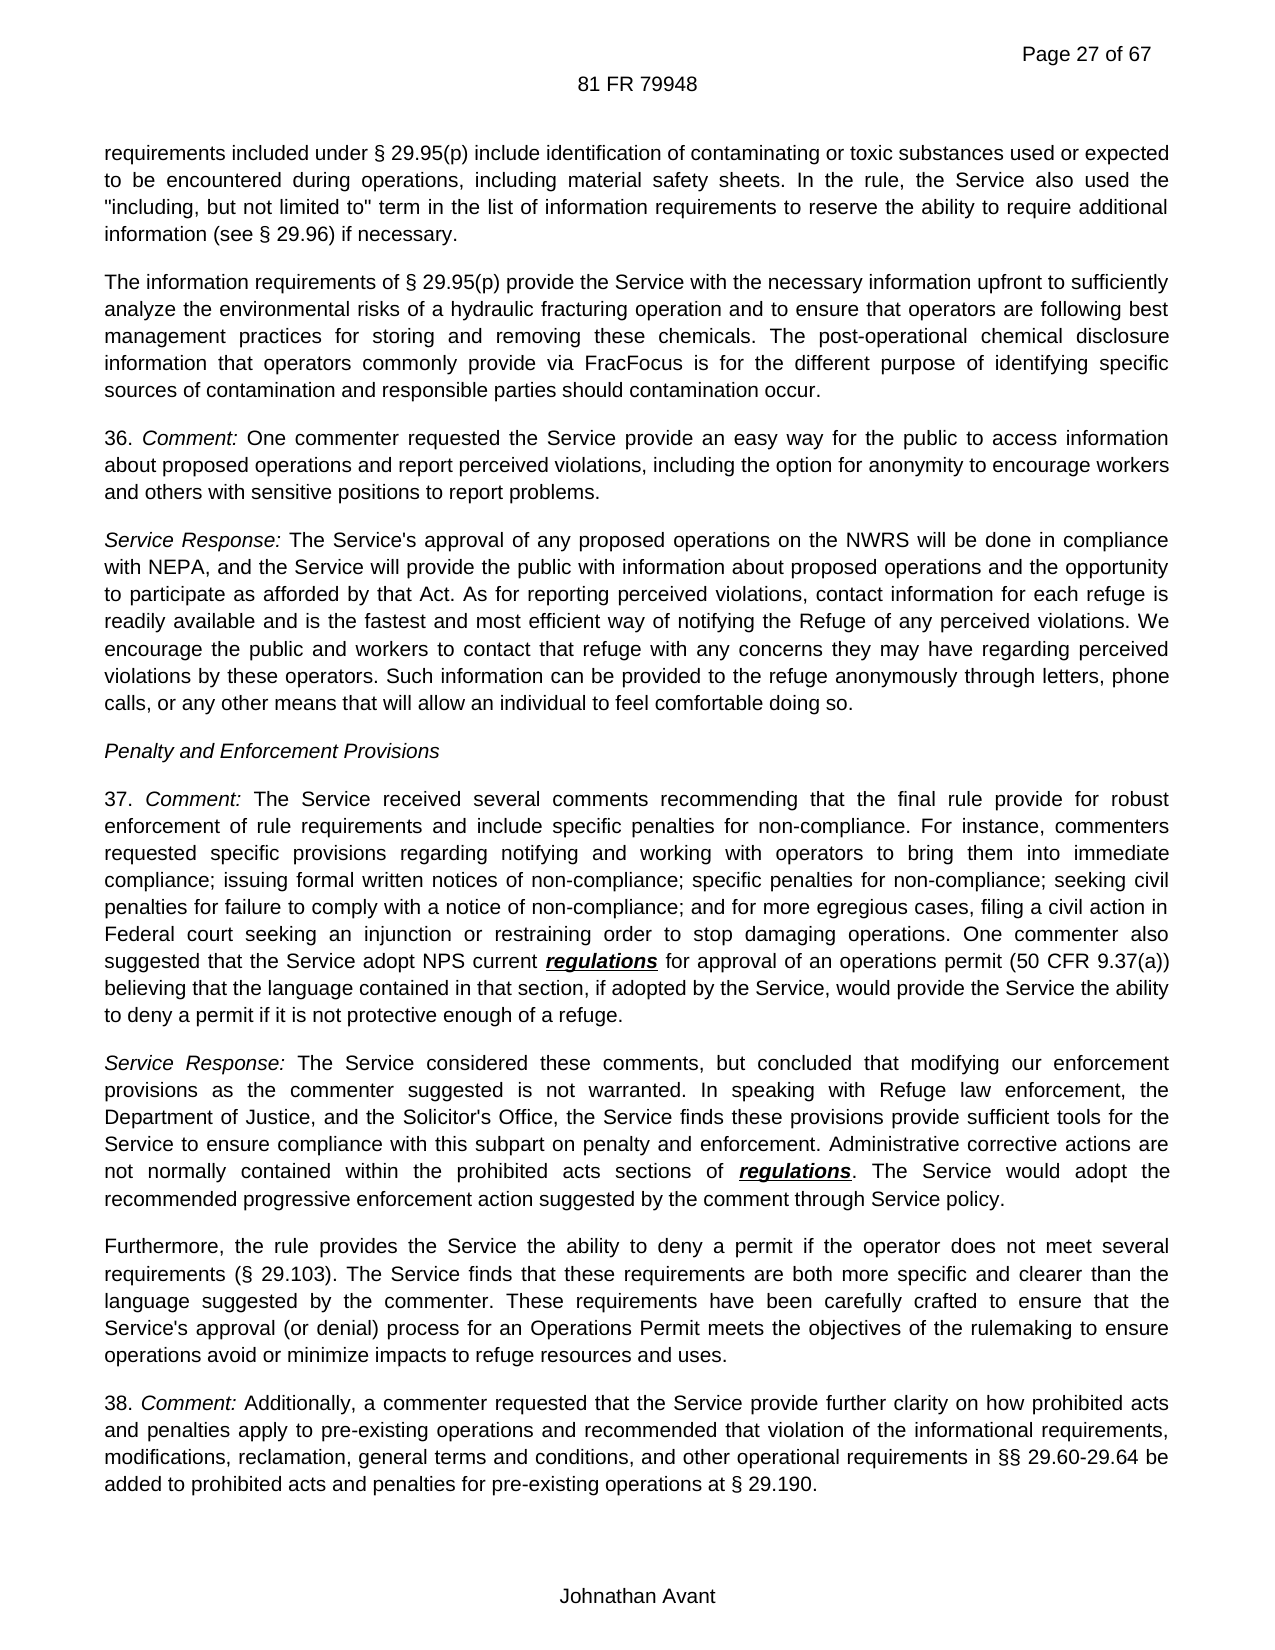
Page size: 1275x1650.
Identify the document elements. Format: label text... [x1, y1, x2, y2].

text Service Response: The Service's approval of any proposed operations on the NWRS will be done in compliance with NEPA, and the Service will provide the public with information about proposed operations and the opportunity to participate as afforded by that Act. As for reporting perceived violations, contact information for each refuge is readily available and is the fastest and most efficient way of notifying the Refuge of any perceived violations. We encourage the public and workers to contact that refuge with any concerns they may have regarding perceived violations by these operators. Such information can be provided to the refuge anonymously through letters, phone calls, or any other means that will allow an individual to feel comfortable doing so. [104, 525, 1171, 714]
text Penalty and Enforcement Provisions [104, 735, 1171, 762]
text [104, 137, 1171, 246]
text Furthermore, the rule provides the Service the ability to deny a permit if the operator does not meet several requirements (§ 29.103). The Service finds that these requirements are both more specific and clearer than the language suggested by the commenter. These requirements have been carefully crafted to ensure that the Service's approval (or denial) process for an Operations Permit meets the objectives of the rulemaking to ensure operations avoid or minimize impacts to refuge resources and uses. [104, 1231, 1171, 1367]
text 37. Comment: The Service received several comments recommending that the final rule provide for robust enforcement of rule requirements and include specific penalties for non-compliance. For instance, commenters requested specific provisions regarding notifying and working with operators to bring them into immediate compliance; issuing formal written notices of non-compliance; specific penalties for non-compliance; seeking civil penalties for failure to comply with a notice of non-compliance; and for more egregious cases, filing a civil action in Federal court seeking an injunction or restraining order to stop damaging operations. One commenter also suggested that the Service adopt NPS current regulations for approval of an operations permit (50 CFR 9.37(a)) believing that the language contained in that section, if adopted by the Service, would provide the Service the ability to deny a permit if it is not protective enough of a refuge. [104, 783, 1171, 1027]
text The information requirements of § 29.95(p) provide the Service with the necessary information upfront to sufficiently analyze the environmental risks of a hydraulic fracturing operation and to ensure that operators are following best management practices for storing and removing these chemicals. The post-operational chemical disclosure information that operators commonly provide via FracFocus is for the different purpose of identifying specific sources of contamination and responsible parties should contamination occur. [104, 267, 1171, 402]
text 36. Comment: One commenter requested the Service provide an easy way for the public to access information about proposed operations and report perceived violations, including the option for anonymity to encourage workers and others with sensitive positions to report problems. [104, 423, 1171, 504]
text Service Response: The Service considered these comments, but concluded that modifying our enforcement provisions as the commenter suggested is not warranted. In speaking with Refuge law enforcement, the Department of Justice, and the Solicitor's Office, the Service finds these provisions provide sufficient tools for the Service to ensure compliance with this subpart on penalty and enforcement. Administrative corrective actions are not normally contained within the prohibited acts sections of regulations. The Service would adopt the recommended progressive enforcement action suggested by the comment through Service policy. [104, 1048, 1171, 1210]
text 38. Comment: Additionally, a commenter requested that the Service provide further clarity on how prohibited acts and penalties apply to pre-existing operations and recommended that violation of the informational requirements, modifications, reclamation, general terms and conditions, and other operational requirements in §§ 29.60-29.64 be added to prohibited acts and penalties for pre-existing operations at § 29.190. [104, 1387, 1171, 1496]
